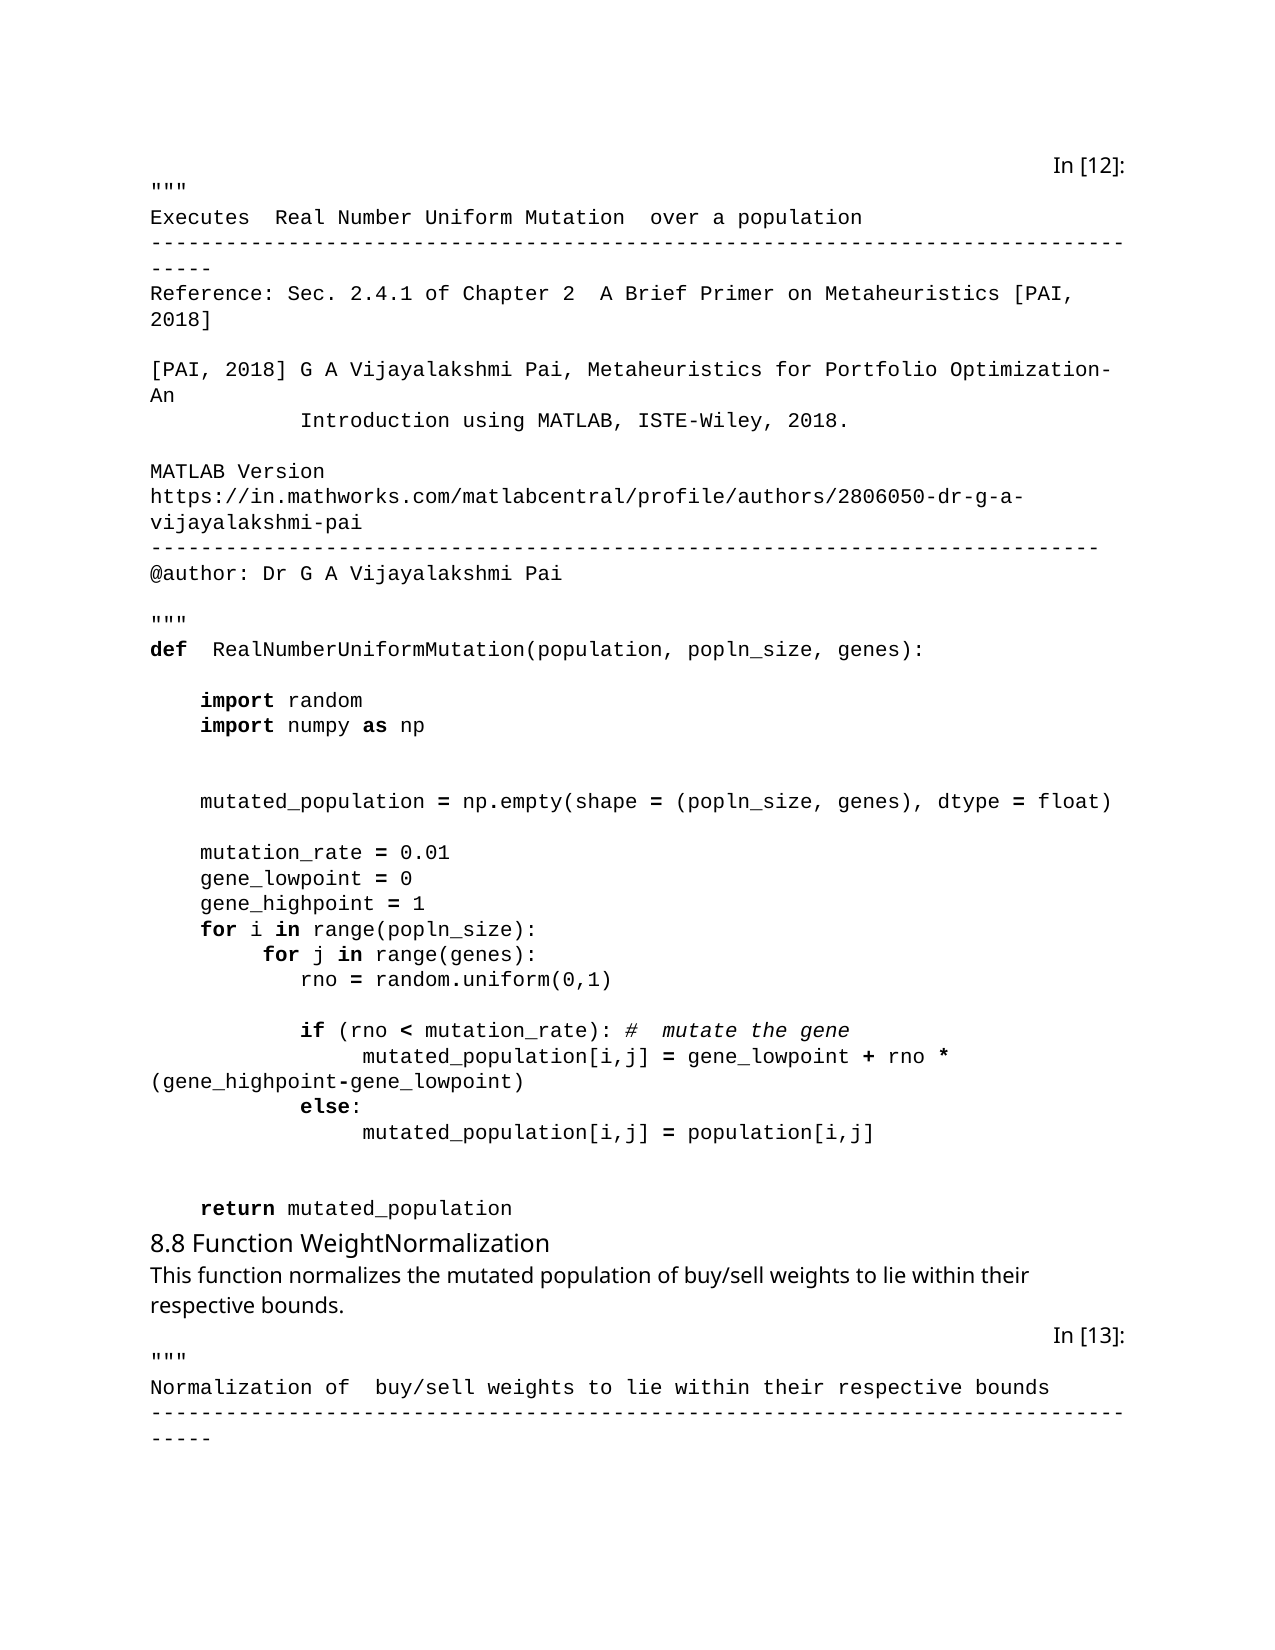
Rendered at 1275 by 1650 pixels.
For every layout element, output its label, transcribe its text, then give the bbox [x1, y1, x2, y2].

text rno = random.uniform(0,1) [150, 968, 1125, 993]
text gene_highpoint = 1 [150, 891, 1125, 917]
text import random [150, 688, 1125, 713]
text gene_lowpoint = 0 [150, 866, 1125, 891]
text [PAI, 2018] G A Vijayalakshmi Pai, Metaheuristics for Portfolio Optimization-An [150, 358, 1125, 408]
text mutated_population[i,j] = gene_lowpoint + rno * (gene_highpoint-gene_lowpoint) [150, 1044, 1125, 1095]
text https://in.mathworks.com/matlabcentral/profile/authors/2806050-dr-g-a-vijayalakshmi-pai [150, 485, 1125, 536]
text In [13]: [150, 1320, 1125, 1349]
text In [12]: [150, 150, 1125, 180]
text else: [150, 1095, 1125, 1120]
text MATLAB Version [150, 459, 1125, 485]
text Introduction using MATLAB, ISTE-Wiley, 2018. [150, 408, 1125, 434]
text ----------------------------------------------------------------------------------- [150, 1400, 1125, 1451]
text mutated_population[i,j] = population[i,j] [150, 1120, 1125, 1146]
text for i in range(popln_size): [150, 917, 1125, 942]
text Normalization of buy/sell weights to lie within their respective bounds [150, 1375, 1125, 1400]
text """ [150, 180, 1125, 205]
text ---------------------------------------------------------------------------- [150, 536, 1125, 561]
subtitle 8.8 Function WeightNormalization [150, 1226, 1125, 1260]
text def RealNumberUniformMutation(population, popln_size, genes): [150, 637, 1125, 663]
text ----------------------------------------------------------------------------------- [150, 231, 1125, 281]
text """ [150, 612, 1125, 637]
text return mutated_population [150, 1196, 1125, 1222]
text """ [150, 1349, 1125, 1375]
text @author: Dr G A Vijayalakshmi Pai [150, 561, 1125, 586]
text if (rno < mutation_rate): # mutate the gene [150, 1018, 1125, 1044]
text for j in range(genes): [150, 942, 1125, 968]
text Reference: Sec. 2.4.1 of Chapter 2 A Brief Primer on Metaheuristics [PAI, 2018] [150, 281, 1125, 332]
text Executes Real Number Uniform Mutation over a population [150, 205, 1125, 231]
text import numpy as np [150, 713, 1125, 739]
text mutated_population = np.empty(shape = (popln_size, genes), dtype = float) [150, 790, 1125, 815]
text mutation_rate = 0.01 [150, 841, 1125, 866]
